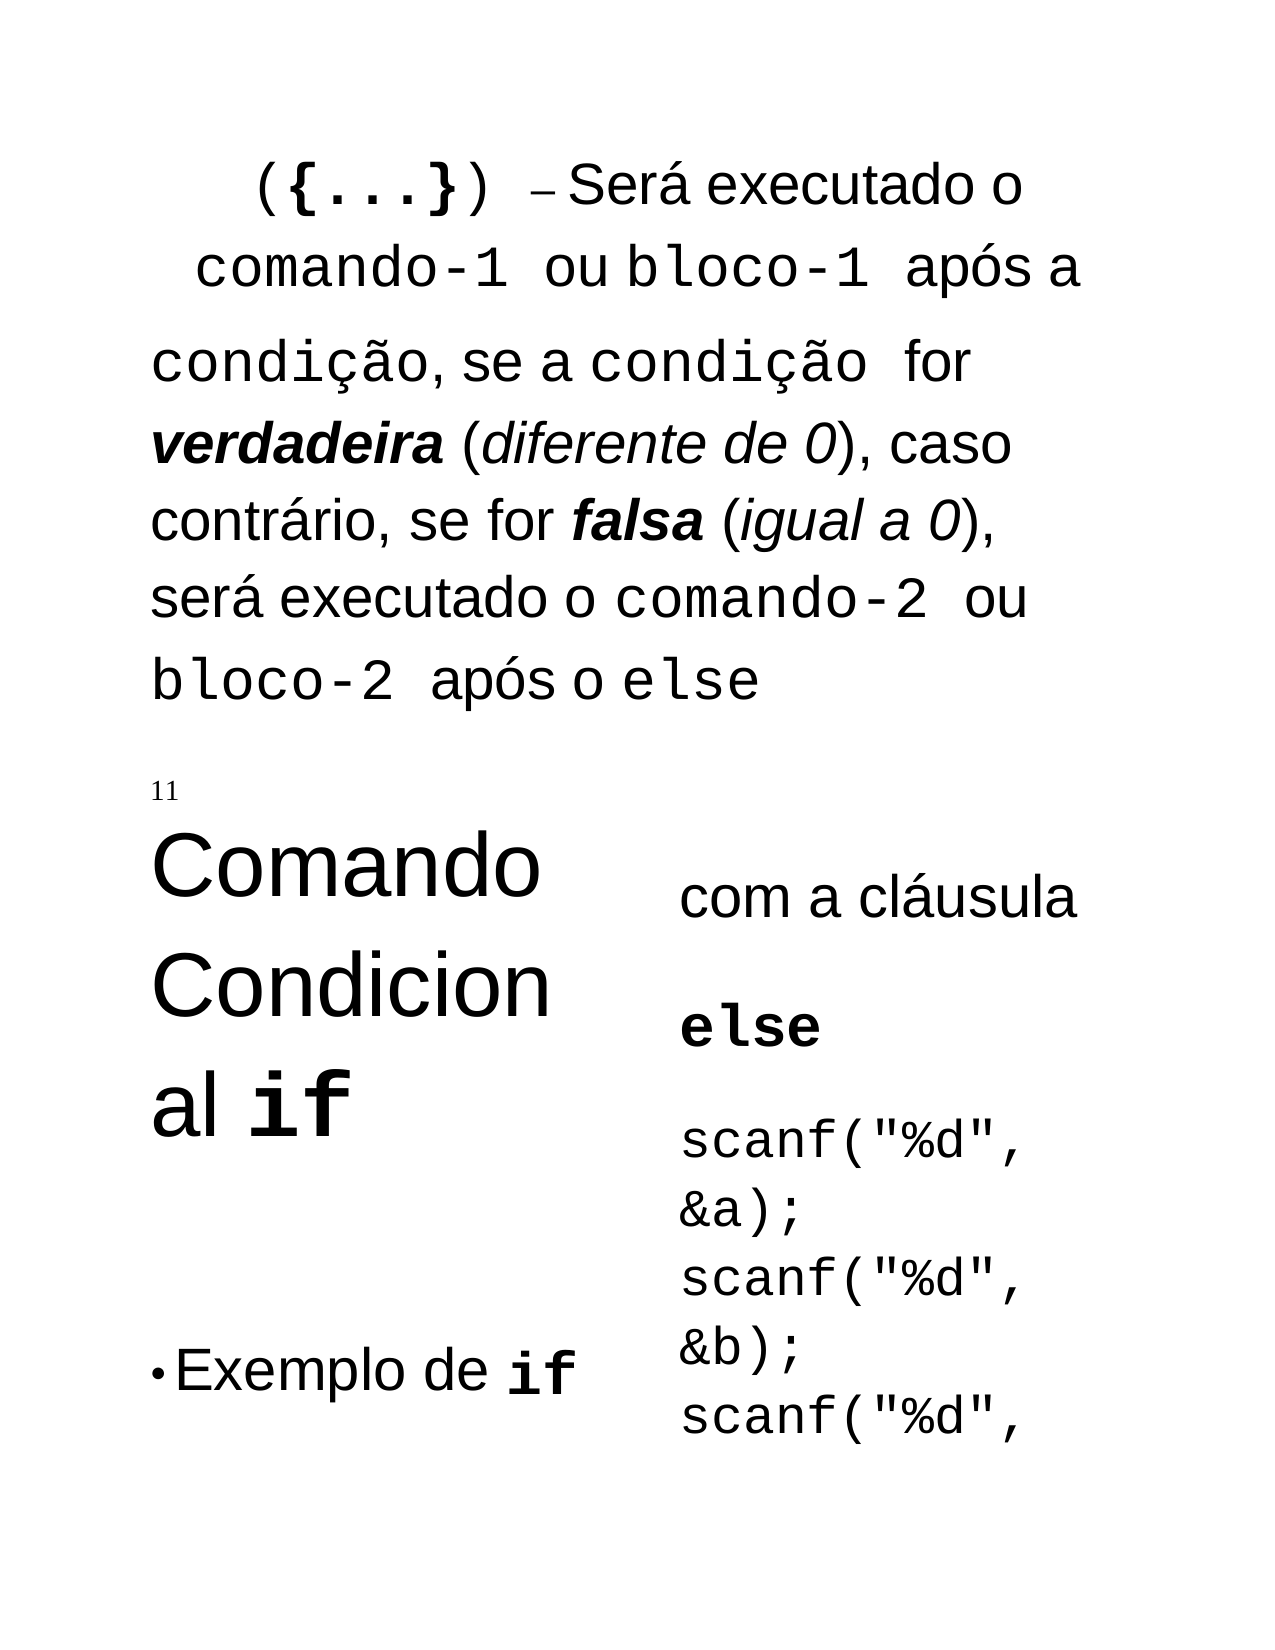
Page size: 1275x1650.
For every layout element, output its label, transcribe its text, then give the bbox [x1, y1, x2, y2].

text ● Exemplo de if com a cláusula else [679, 812, 1125, 1064]
text condição, se a condição for verdadeira (diferente de 0), caso contrário, se for falsa (igual a 0), será executado o comando-2 ou bloco-2 após o else [150, 327, 1125, 717]
text ● Exemplo de if com a cláusula else [150, 1284, 596, 1412]
text 11 [150, 773, 1125, 807]
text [150, 150, 1125, 304]
text Comando Condicional if [150, 812, 596, 1164]
